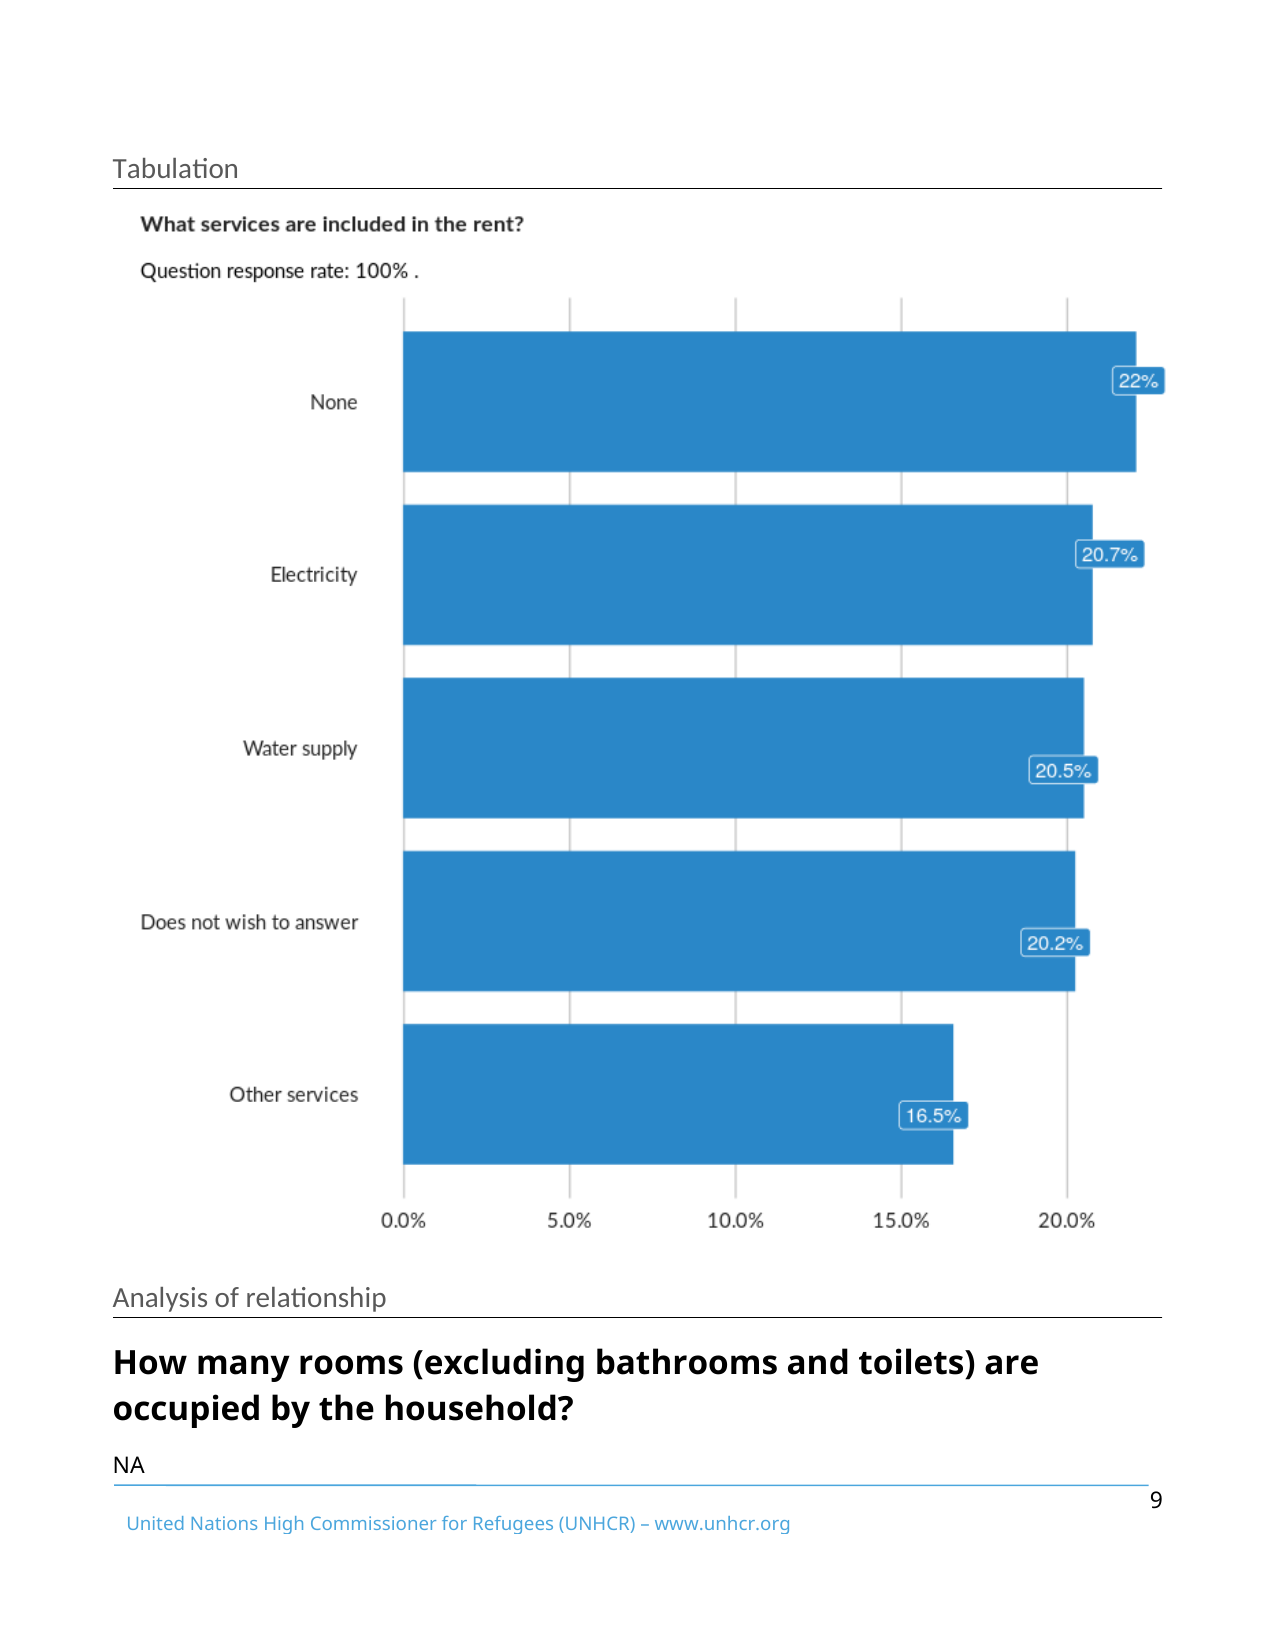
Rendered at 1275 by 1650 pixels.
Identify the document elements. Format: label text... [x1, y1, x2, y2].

subtitle Analysis of relationship [112, 1279, 1162, 1318]
text NA [112, 1448, 1162, 1480]
subtitle Tabulation [112, 150, 1162, 189]
subtitle How many rooms (excluding bathrooms and toilets) are occupied by the household? [112, 1339, 1162, 1430]
picture [131, 208, 1182, 1258]
